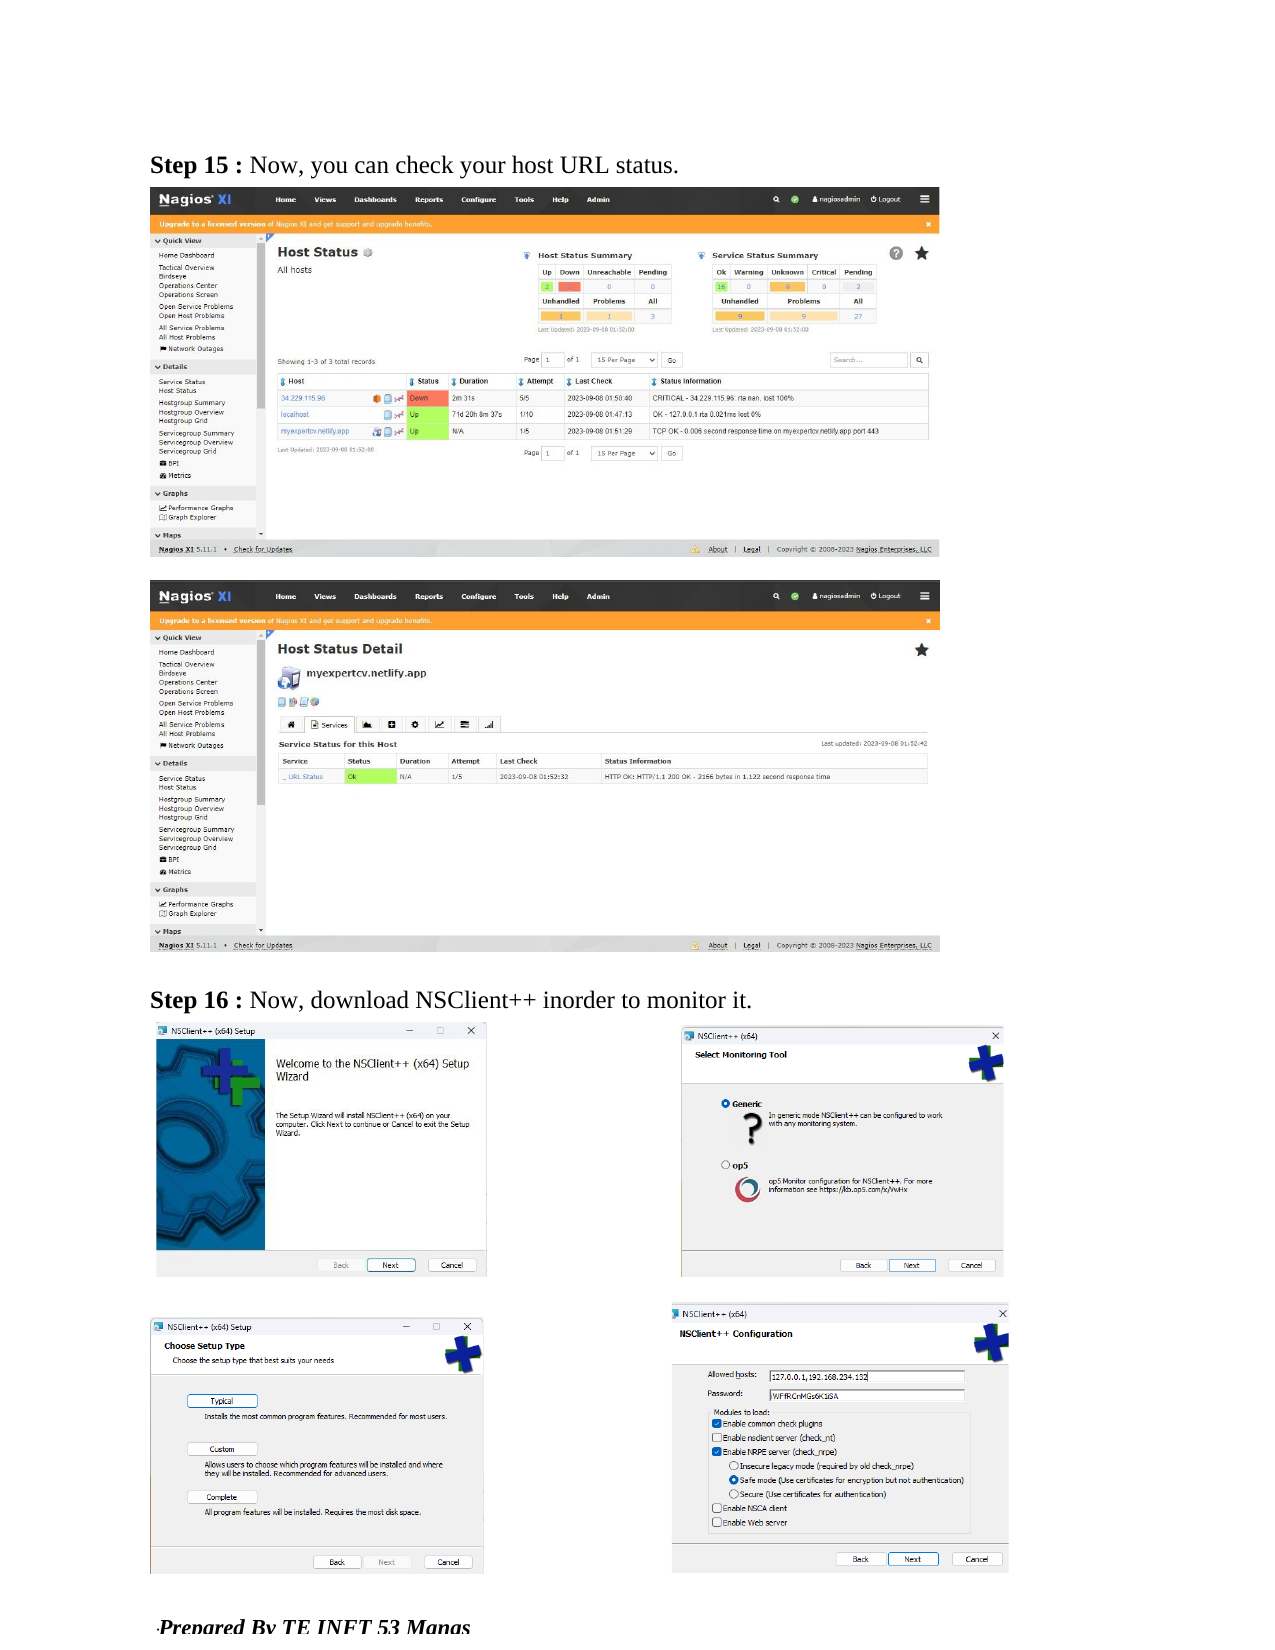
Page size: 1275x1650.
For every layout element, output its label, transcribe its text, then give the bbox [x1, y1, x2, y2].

picture [150, 187, 940, 557]
picture [156, 1045, 260, 1108]
text Step 16 : Now, download NSClient++ inorder to monitor it. [150, 986, 1096, 1014]
picture [195, 1231, 209, 1235]
picture [671, 1302, 1009, 1573]
picture [681, 1025, 1004, 1277]
picture [150, 580, 940, 952]
text Step 15 : Now, you can check your host URL status. [150, 150, 1096, 179]
picture [156, 1092, 166, 1098]
picture [156, 1022, 487, 1277]
picture [150, 1317, 484, 1574]
